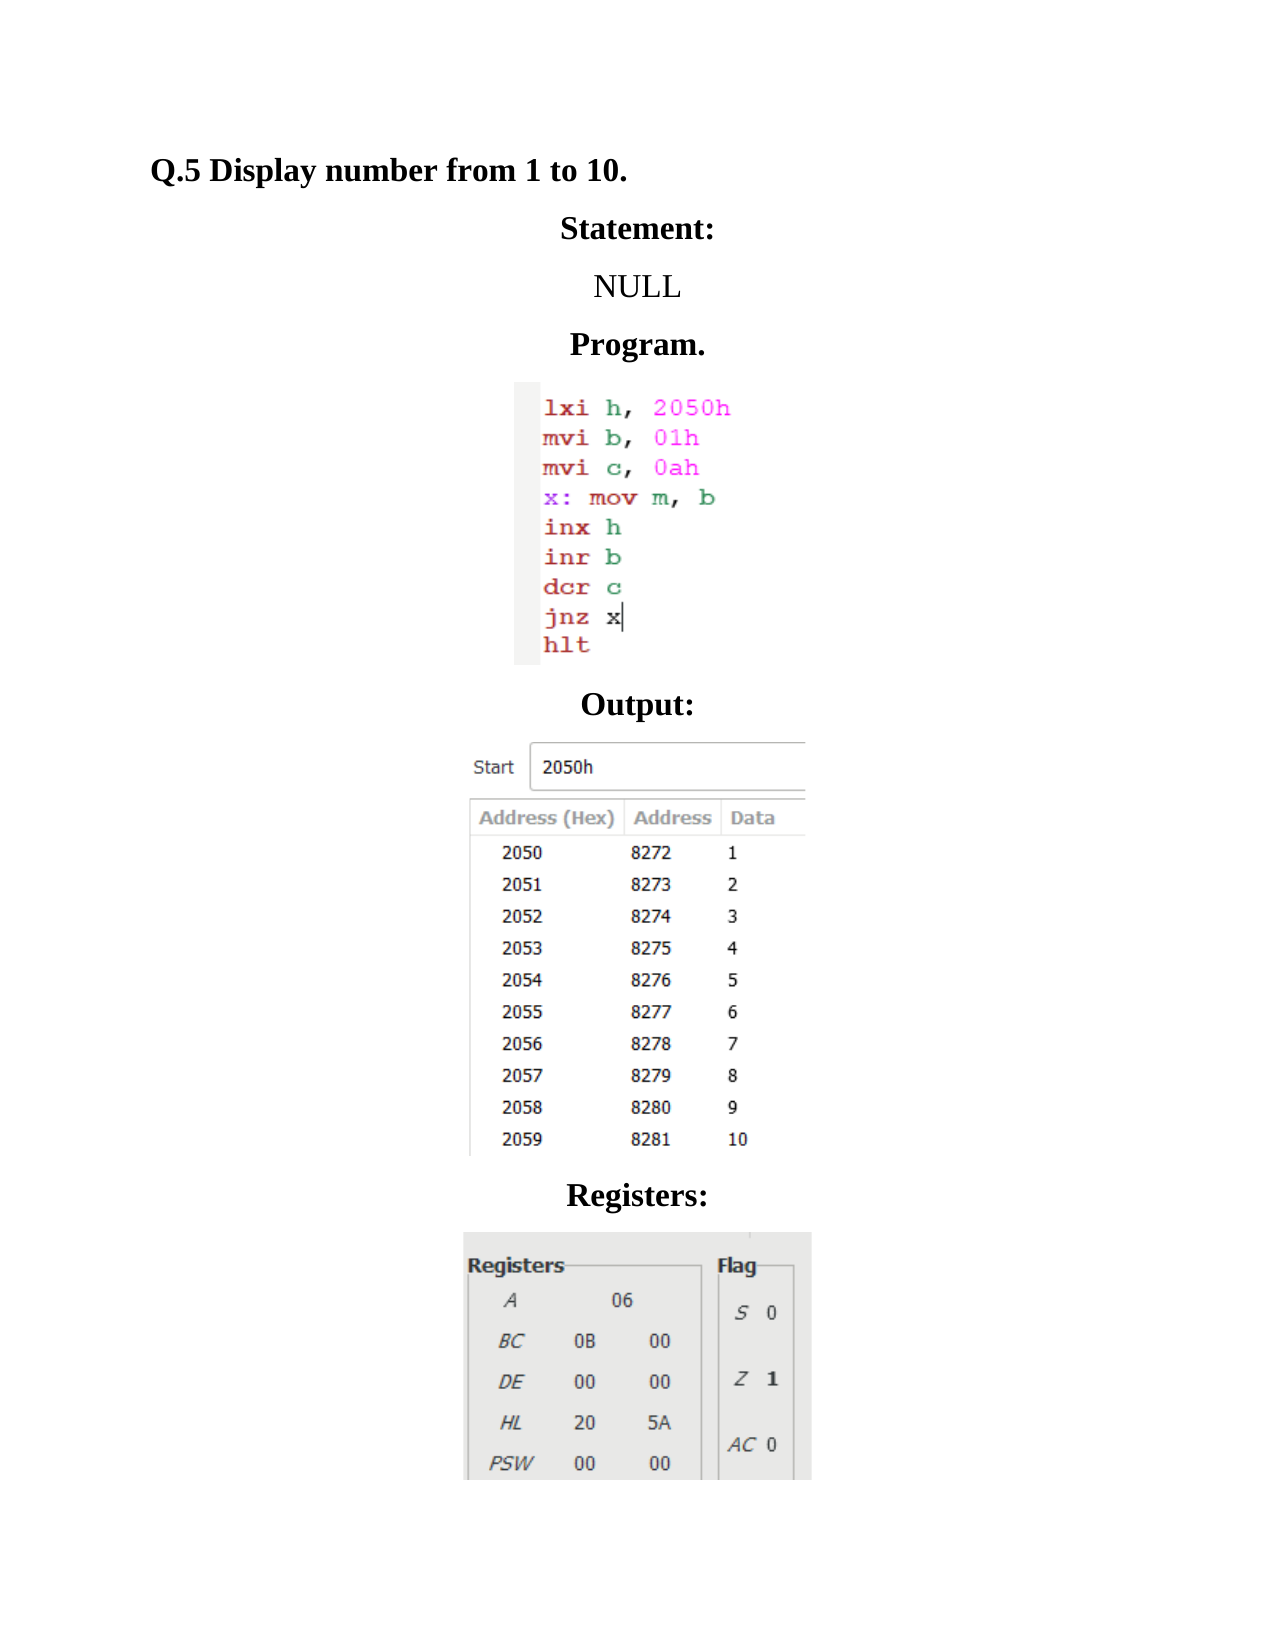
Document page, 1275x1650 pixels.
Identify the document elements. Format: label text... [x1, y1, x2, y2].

text Q.5 Display number from 1 to 10. [150, 150, 1125, 188]
text Statement: [150, 208, 1125, 246]
text Output: [150, 685, 1125, 723]
text NULL [150, 266, 1125, 304]
picture [469, 742, 806, 1156]
picture [463, 1232, 812, 1480]
text Registers: [150, 1175, 1125, 1213]
picture [514, 382, 761, 665]
text Program. [150, 324, 1125, 362]
